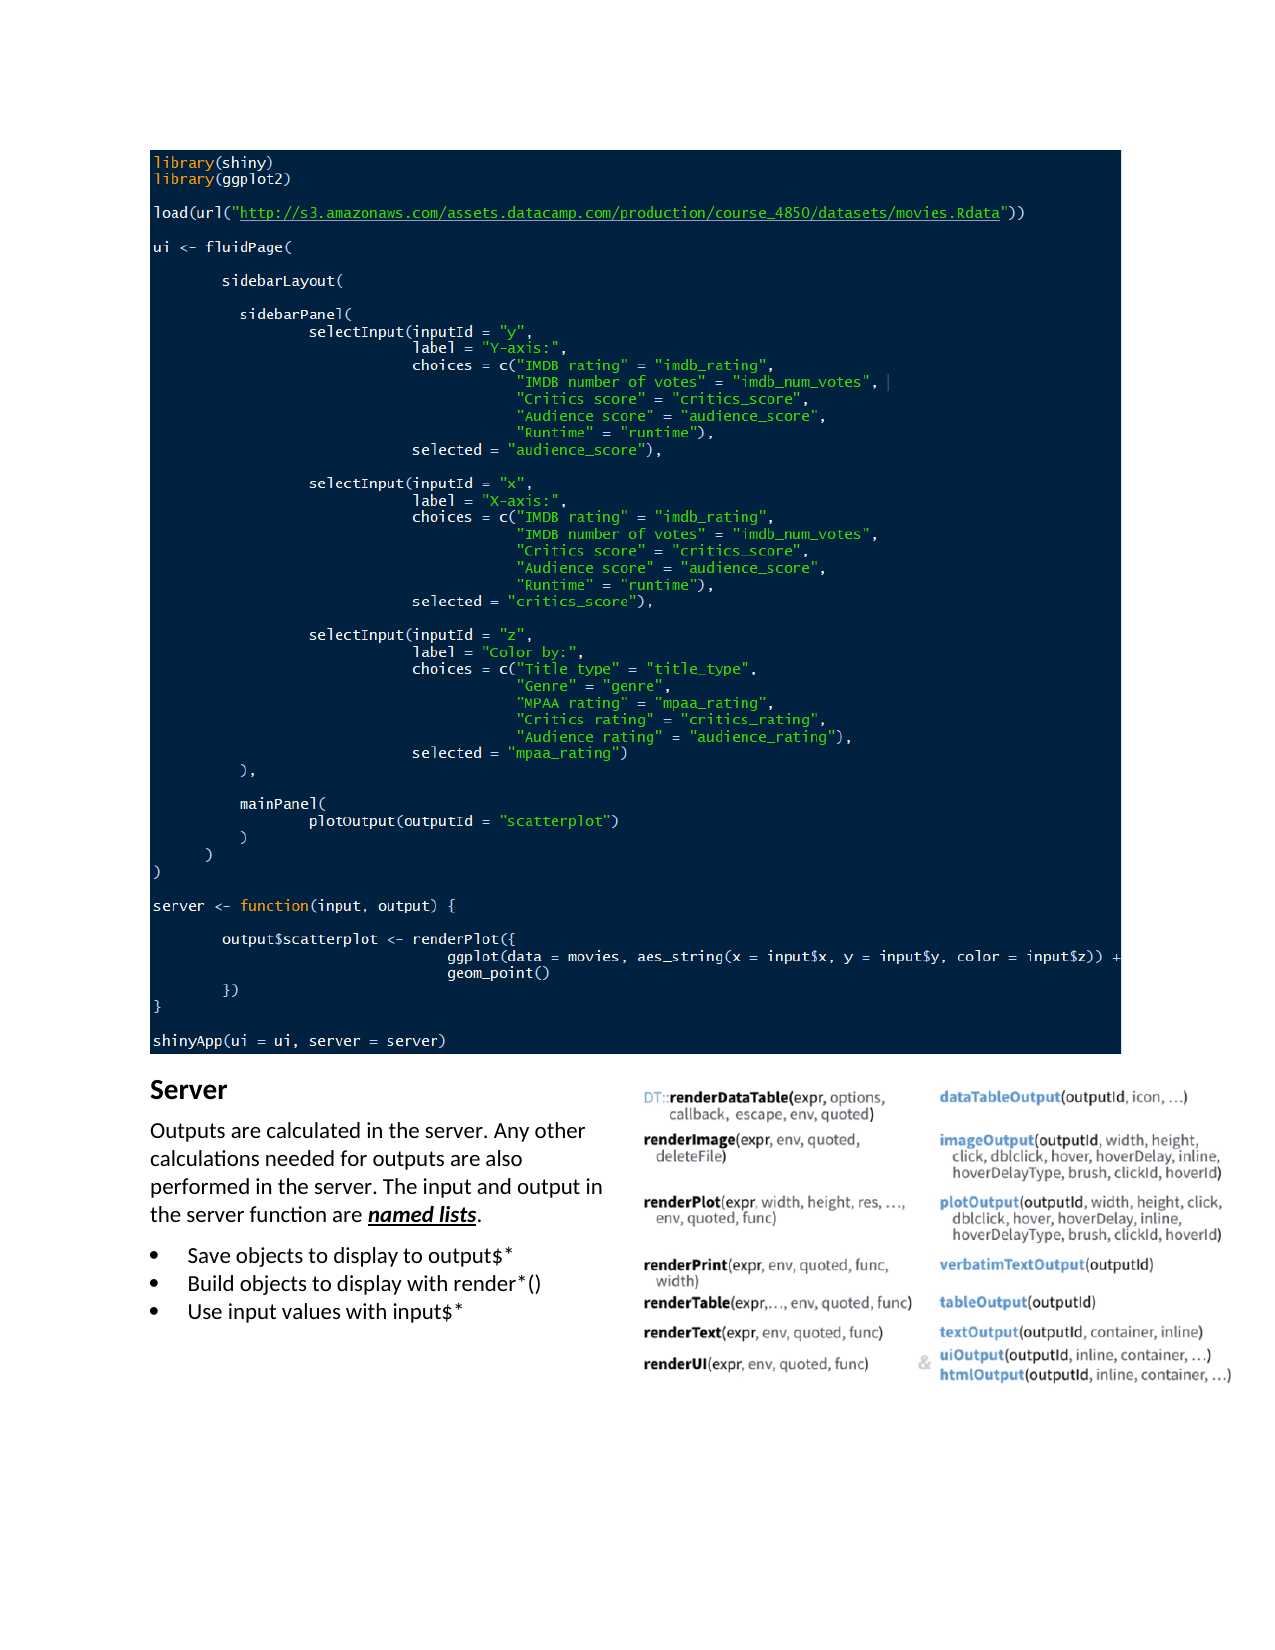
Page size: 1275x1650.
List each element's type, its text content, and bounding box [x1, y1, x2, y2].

picture [638, 1082, 1232, 1385]
picture [150, 150, 1122, 1053]
list Build objects to display with render*() [150, 1269, 638, 1297]
list Save objects to display to output$* [150, 1241, 638, 1269]
list Use input values with input$* [150, 1297, 638, 1325]
text Outputs are calculated in the server. Any other calculations needed for outputs are also performed in the server. The input and output in the server function are named lists. [150, 1116, 638, 1228]
